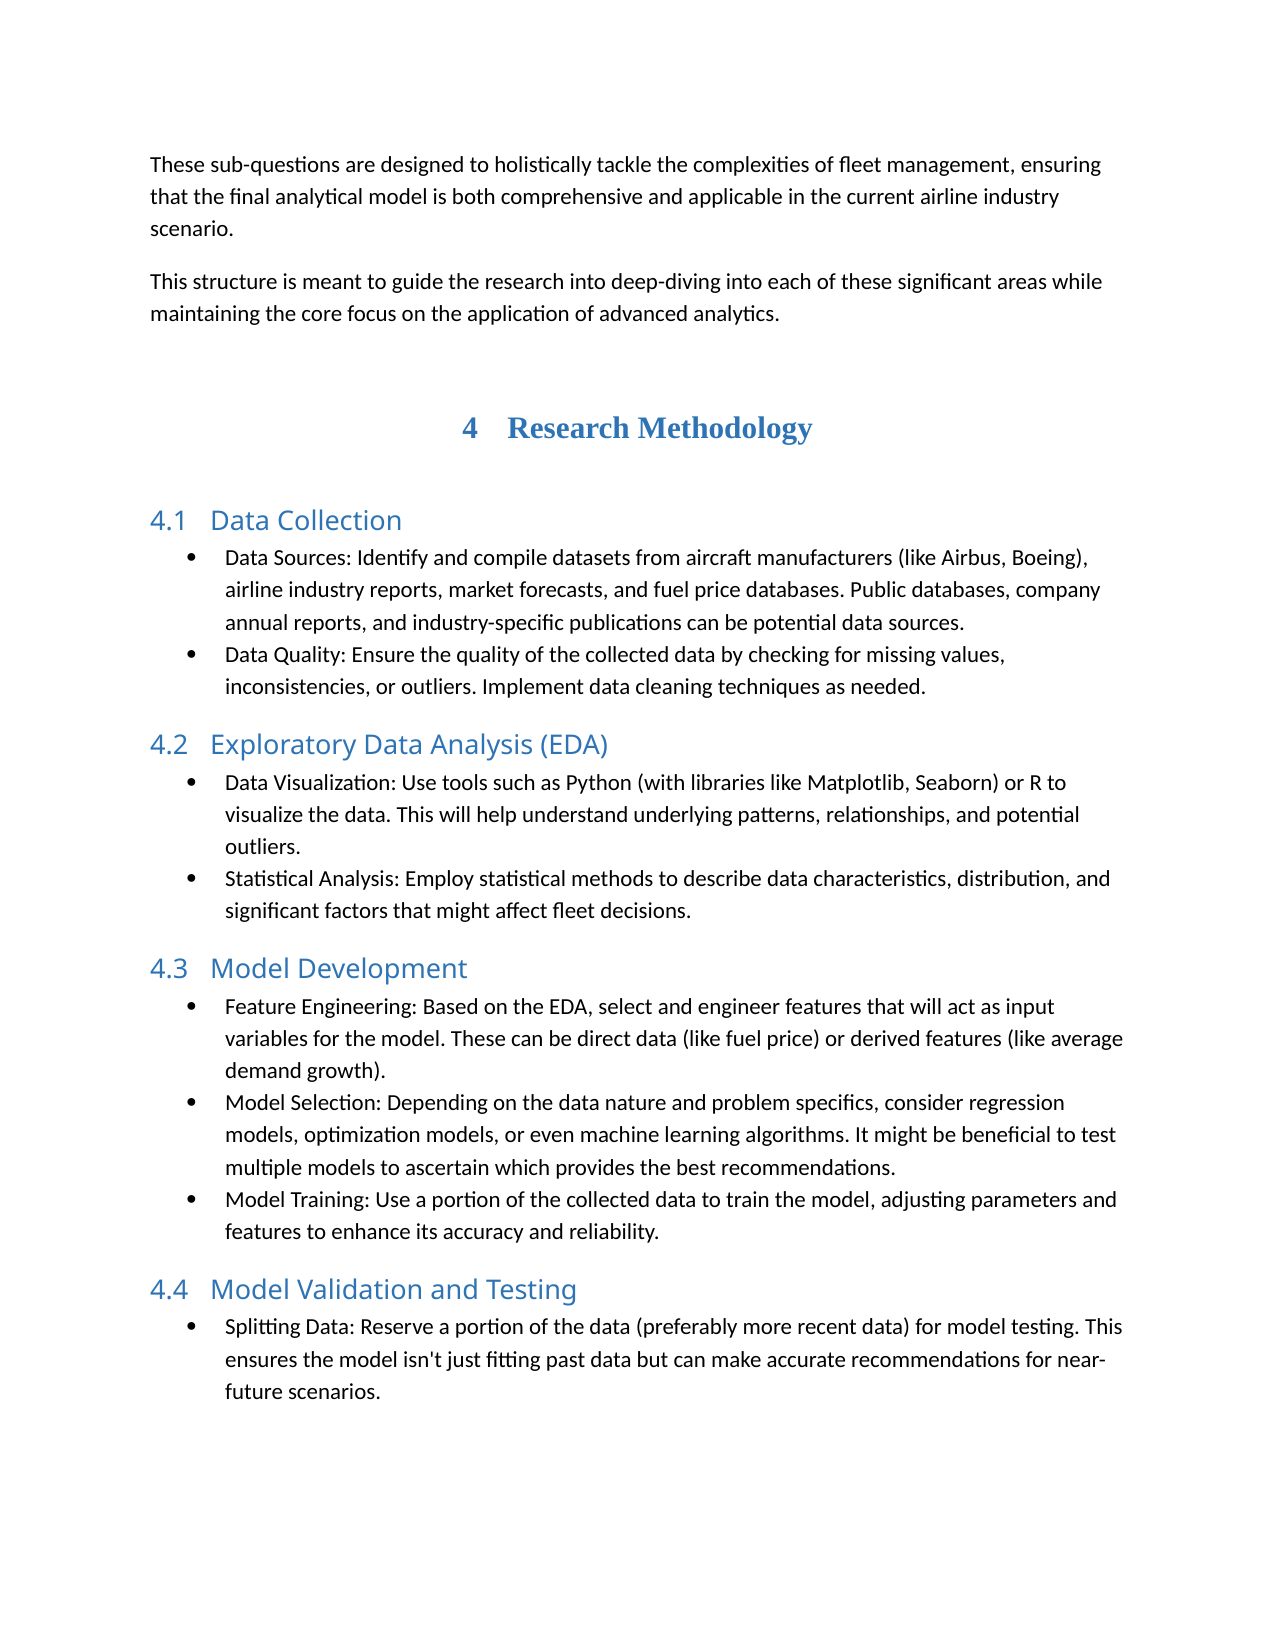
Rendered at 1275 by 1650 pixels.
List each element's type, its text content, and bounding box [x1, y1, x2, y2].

list Splitting Data: Reserve a portion of the data (preferably more recent data) for model testing. This ensures the model isn't just fitting past data but can make accurate recommendations for near-future scenarios. [187, 1312, 1125, 1405]
list Statistical Analysis: Employ statistical methods to describe data characteristics, distribution, and significant factors that might affect fleet decisions. [187, 864, 1125, 924]
list Model Training: Use a portion of the collected data to train the model, adjusting parameters and features to enhance its accuracy and reliability. [187, 1185, 1125, 1245]
subtitle Research Methodology [150, 410, 1125, 446]
subtitle Model Development [150, 949, 1125, 986]
list Model Selection: Depending on the data nature and problem specifics, consider regression models, optimization models, or even machine learning algorithms. It might be beneficial to test multiple models to ascertain which provides the best recommendations. [187, 1088, 1125, 1181]
subtitle Data Collection [150, 501, 1125, 538]
subtitle Exploratory Data Analysis (EDA) [150, 725, 1125, 762]
text This structure is meant to guide the research into deep-diving into each of these significant areas while maintaining the core focus on the application of advanced analytics. [150, 267, 1125, 328]
list Data Quality: Ensure the quality of the collected data by checking for missing values, inconsistencies, or outliers. Implement data cleaning techniques as needed. [187, 640, 1125, 700]
list Data Visualization: Use tools such as Python (with libraries like Matplotlib, Seaborn) or R to visualize the data. This will help understand underlying patterns, relationships, and potential outliers. [187, 768, 1125, 860]
text These sub-questions are designed to holistically tackle the complexities of fleet management, ensuring that the final analytical model is both comprehensive and applicable in the current airline industry scenario. [150, 150, 1125, 242]
list Feature Engineering: Based on the EDA, select and engineer features that will act as input variables for the model. These can be direct data (like fuel price) or derived features (like average demand growth). [187, 992, 1125, 1084]
list Data Sources: Identify and compile datasets from aircraft manufacturers (like Airbus, Boeing), airline industry reports, market forecasts, and fuel price databases. Public databases, company annual reports, and industry-specific publications can be potential data sources. [187, 543, 1125, 636]
subtitle Model Validation and Testing [150, 1270, 1125, 1307]
